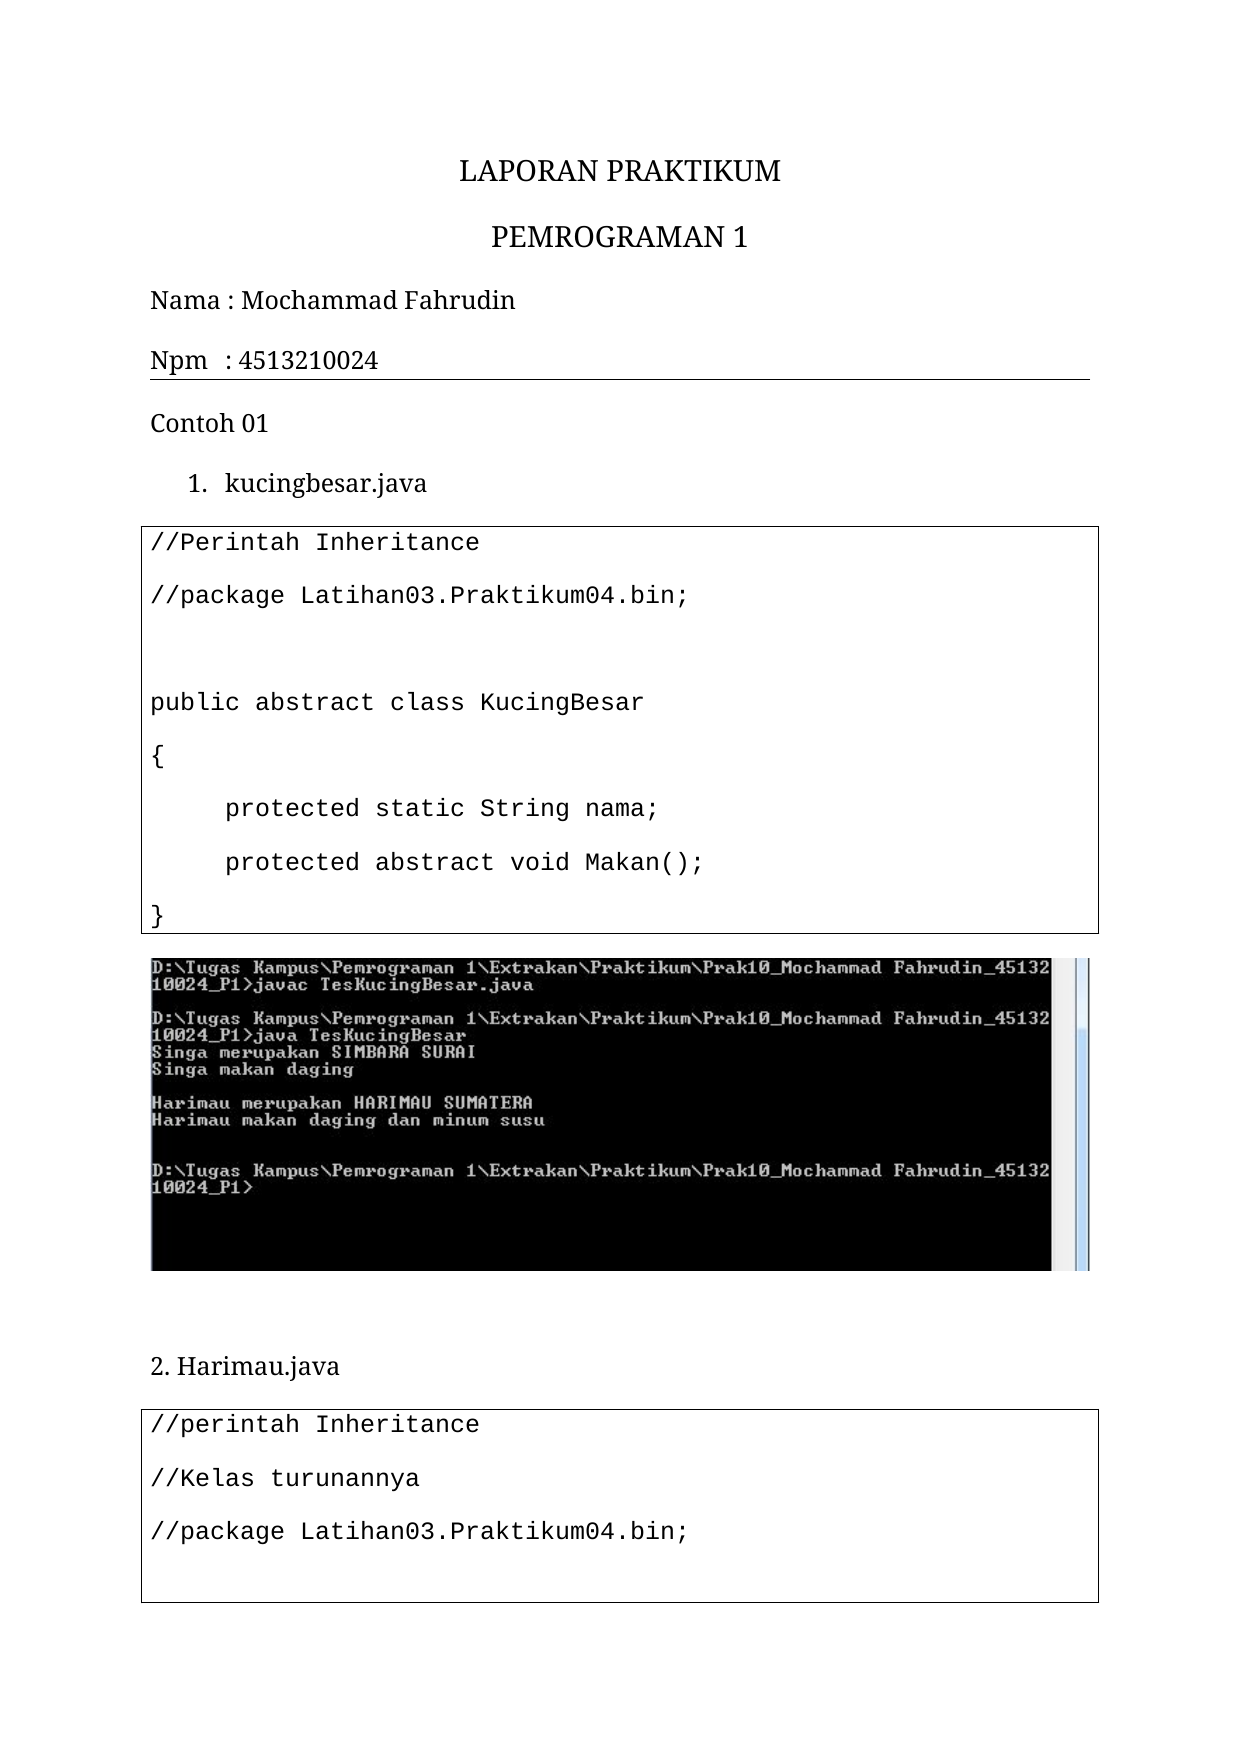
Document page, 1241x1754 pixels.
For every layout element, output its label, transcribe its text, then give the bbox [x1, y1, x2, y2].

text Contoh 01 [150, 406, 1090, 440]
text LAPORAN PRAKTIKUM [150, 150, 1090, 190]
text } [142, 899, 1098, 933]
text //Kelas turunannya [142, 1462, 1098, 1494]
text public abstract class KucingBesar [142, 686, 1098, 717]
text Npm : 4513210024 [150, 343, 1090, 379]
text Nama : Mochammad Fahrudin [150, 283, 1090, 317]
text //perintah Inheritance [142, 1410, 1098, 1440]
text //package Latihan03.Praktikum04.bin; [142, 1516, 1098, 1547]
text { [142, 739, 1098, 771]
text protected abstract void Makan(); [142, 846, 1098, 877]
text //Perintah Inheritance [142, 527, 1098, 557]
list kucingbesar.java [187, 466, 1090, 500]
text //package Latihan03.Praktikum04.bin; [142, 579, 1098, 611]
picture [150, 958, 1091, 1271]
text PEMROGRAMAN 1 [150, 216, 1090, 256]
text protected static String nama; [142, 793, 1098, 824]
text 2. Harimau.java [150, 1349, 1090, 1383]
